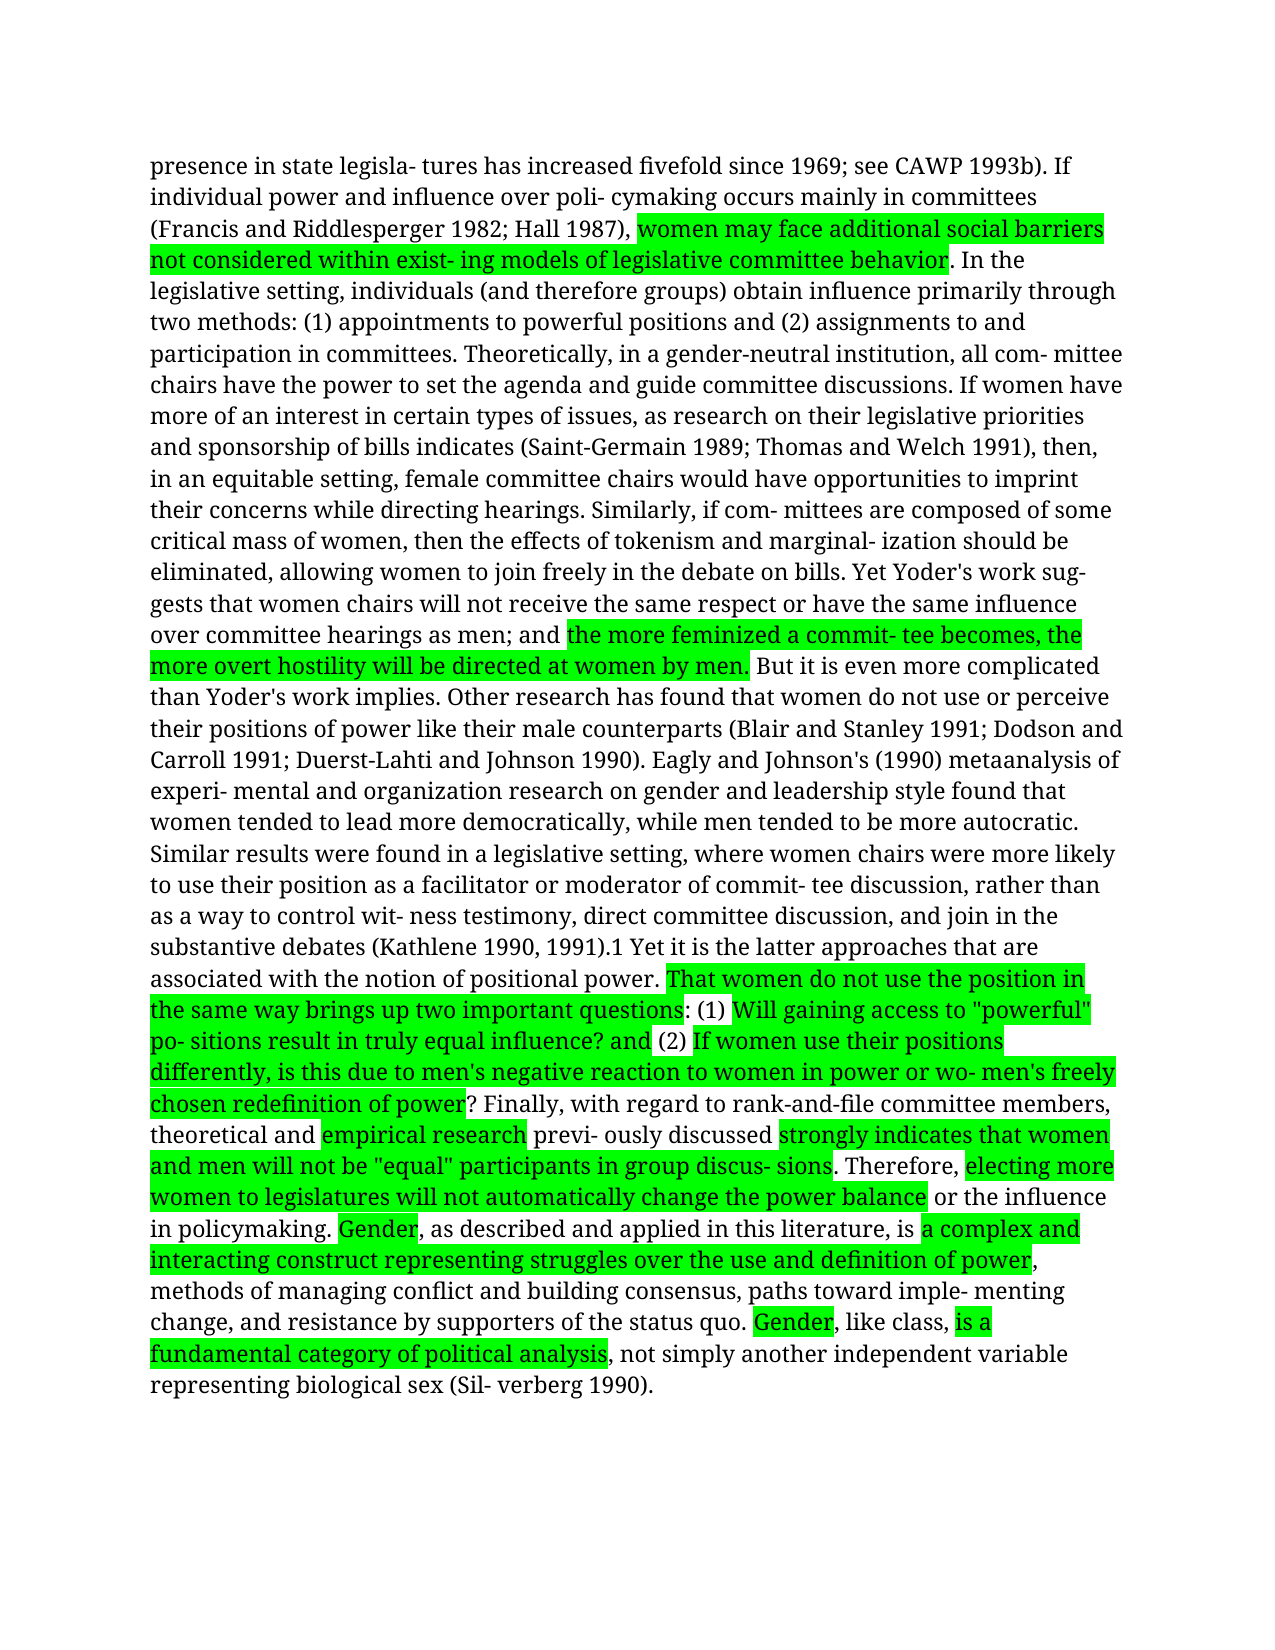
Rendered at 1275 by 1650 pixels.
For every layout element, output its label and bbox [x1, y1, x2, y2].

text [150, 150, 1125, 1400]
